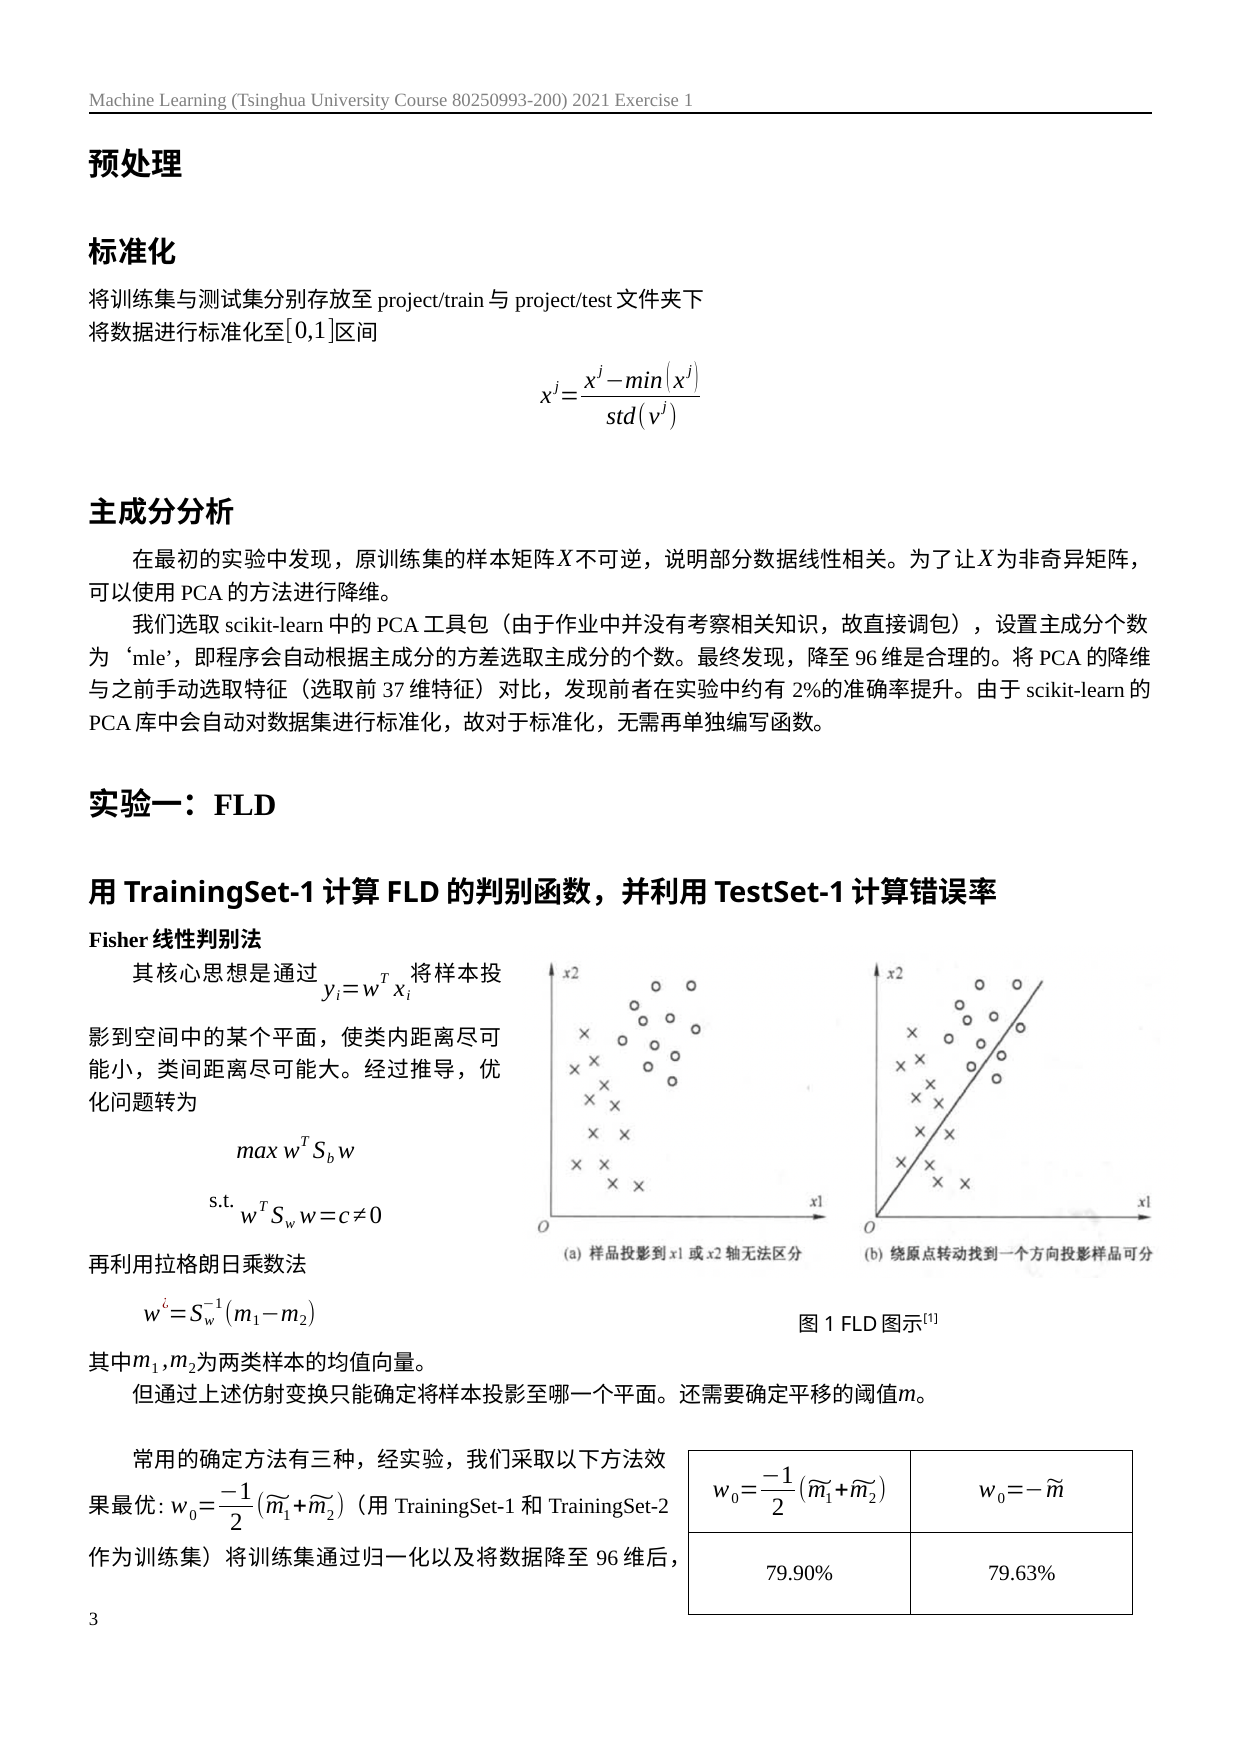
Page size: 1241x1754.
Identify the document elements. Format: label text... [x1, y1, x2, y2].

text 其中为两类样本的均值向量。 [89, 1344, 1152, 1377]
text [89, 1409, 1152, 1572]
table_header [689, 1451, 910, 1532]
text 再利用拉格朗日乘数法 [89, 1247, 1152, 1279]
table_cell 79.63% [911, 1533, 1132, 1613]
subtitle 用TrainingSet-1计算FLD的判别函数，并利用TestSet-1计算错误率 [89, 857, 1152, 922]
text 我们选取scikit-learn中的PCA工具包（由于作业中并没有考察相关知识，故直接调包），设置主成分个数为‘mle’，即程序会自动根据主成分的方差选取主成分的个数。最终发现，降至96维是合理的。将PCA的降维与之前手动选取特征（选取前37维特征）对比，发现前者在实验中约有2%的准确率提升。由于scikit-learn的PCA库中会自动对数据集进行标准化，故对于标准化，无需再单独编写函数。 [89, 607, 1152, 737]
picture [521, 945, 1180, 1278]
text Fisher线性判别法 [89, 922, 1152, 954]
text 在最初的实验中发现，原训练集的样本矩阵不可逆，说明部分数据线性相关。为了让为非奇异矩阵，可以使用PCA的方法进行降维。 [89, 542, 1152, 607]
text 将数据进行标准化至区间 [89, 314, 1152, 347]
table_cell 79.90% [689, 1533, 910, 1613]
table_header [911, 1451, 1132, 1532]
text 其核心思想是通过将样本投影到空间中的某个平面，使类内距离尽可能小，类间距离尽可能大。经过推导，优化问题转为 [89, 954, 521, 1117]
text 但通过上述仿射变换只能确定将样本投影至哪一个平面。还需要确定平移的阈值。 [89, 1377, 1152, 1409]
text 将训练集与测试集分别存放至project/train与project/test文件夹下 [89, 282, 1152, 314]
subtitle 主成分分析 [89, 477, 1152, 542]
text s.t. [89, 1182, 521, 1247]
subtitle 标准化 [89, 217, 1152, 282]
subtitle 实验一：FLD [89, 769, 1152, 834]
subtitle 预处理 [89, 129, 1152, 194]
